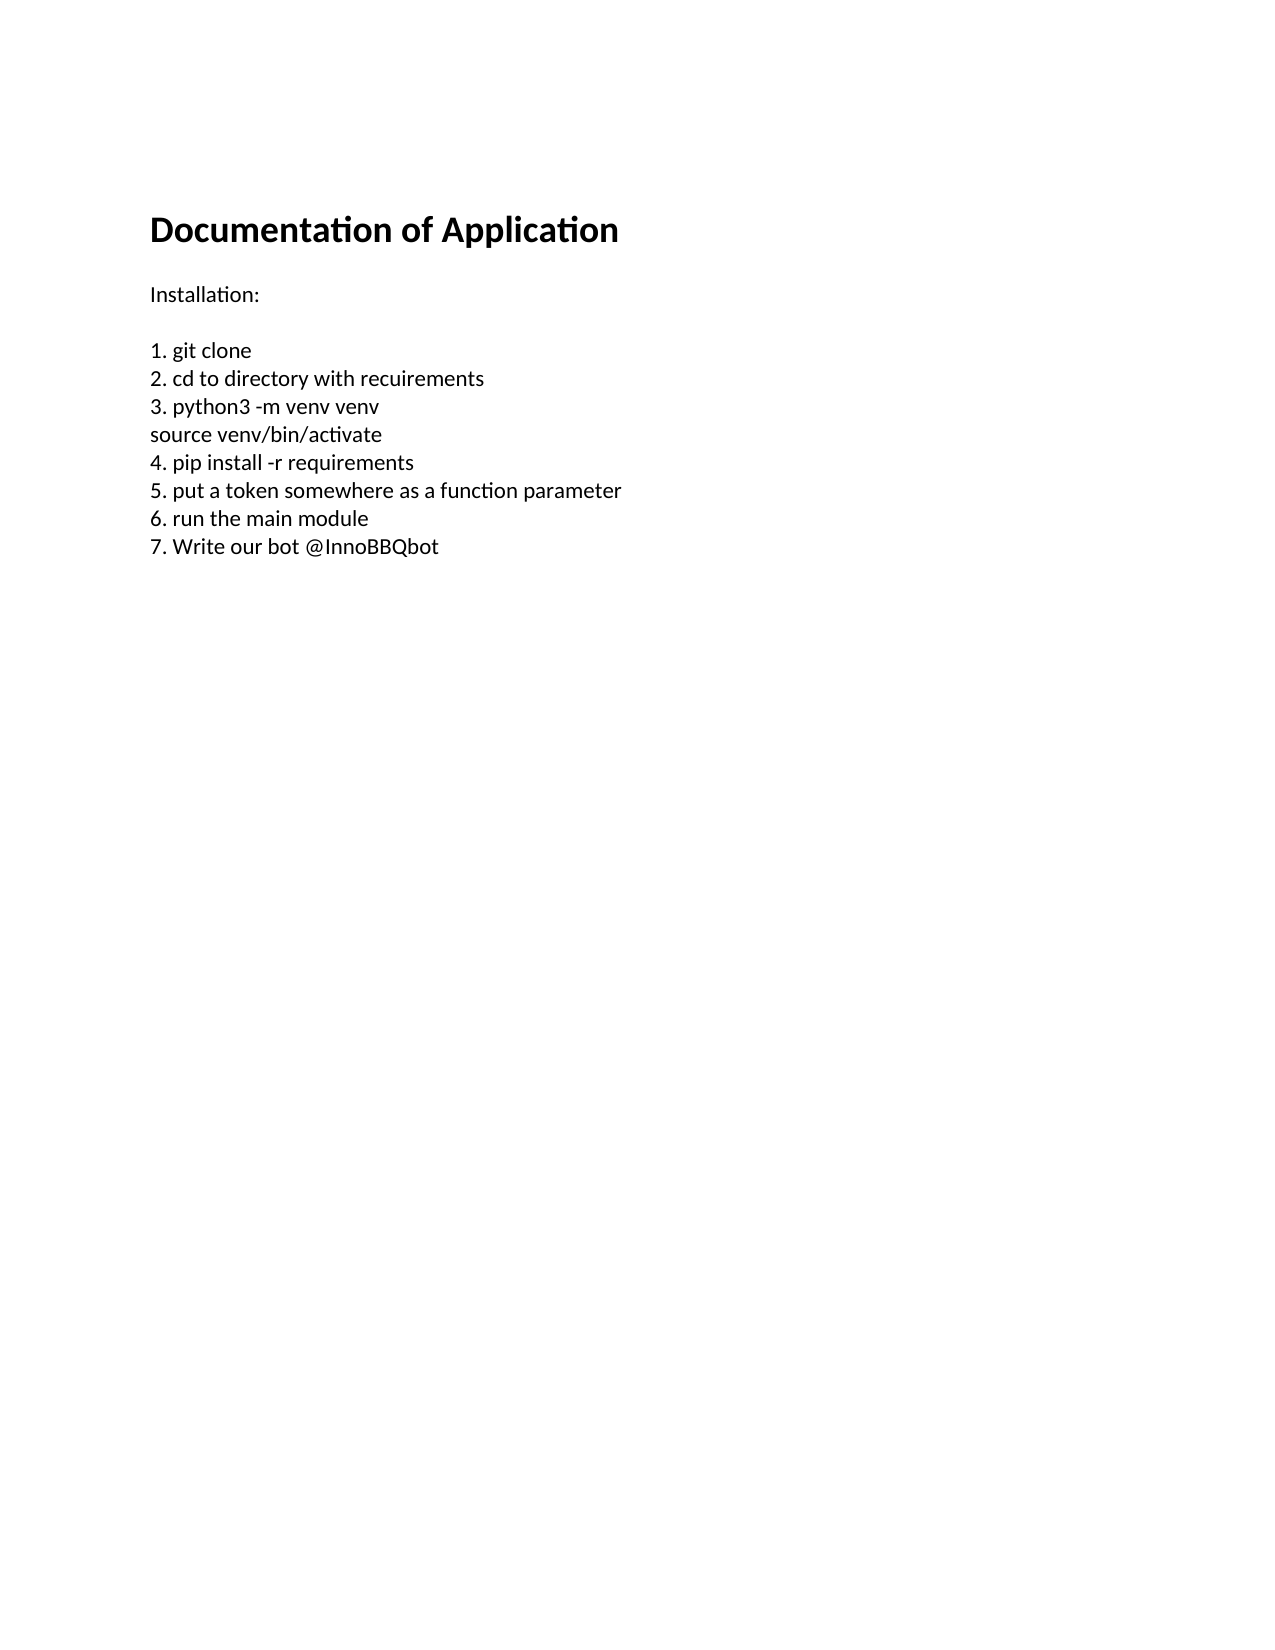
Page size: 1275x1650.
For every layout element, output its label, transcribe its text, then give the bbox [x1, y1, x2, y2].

text 6. run the main module [150, 504, 1125, 532]
text 4. pip install -r requirements [150, 448, 1125, 476]
text source venv/bin/activate [150, 420, 1125, 448]
text Documentation of Application [150, 206, 1125, 252]
text 5. put a token somewhere as a function parameter [150, 476, 1125, 504]
text 2. cd to directory with recuirements [150, 364, 1125, 392]
text Installation: [150, 280, 1125, 308]
text 7. Write our bot @InnoBBQbot [150, 532, 1125, 560]
text 1. git clone [150, 336, 1125, 364]
text 3. python3 -m venv venv [150, 392, 1125, 420]
